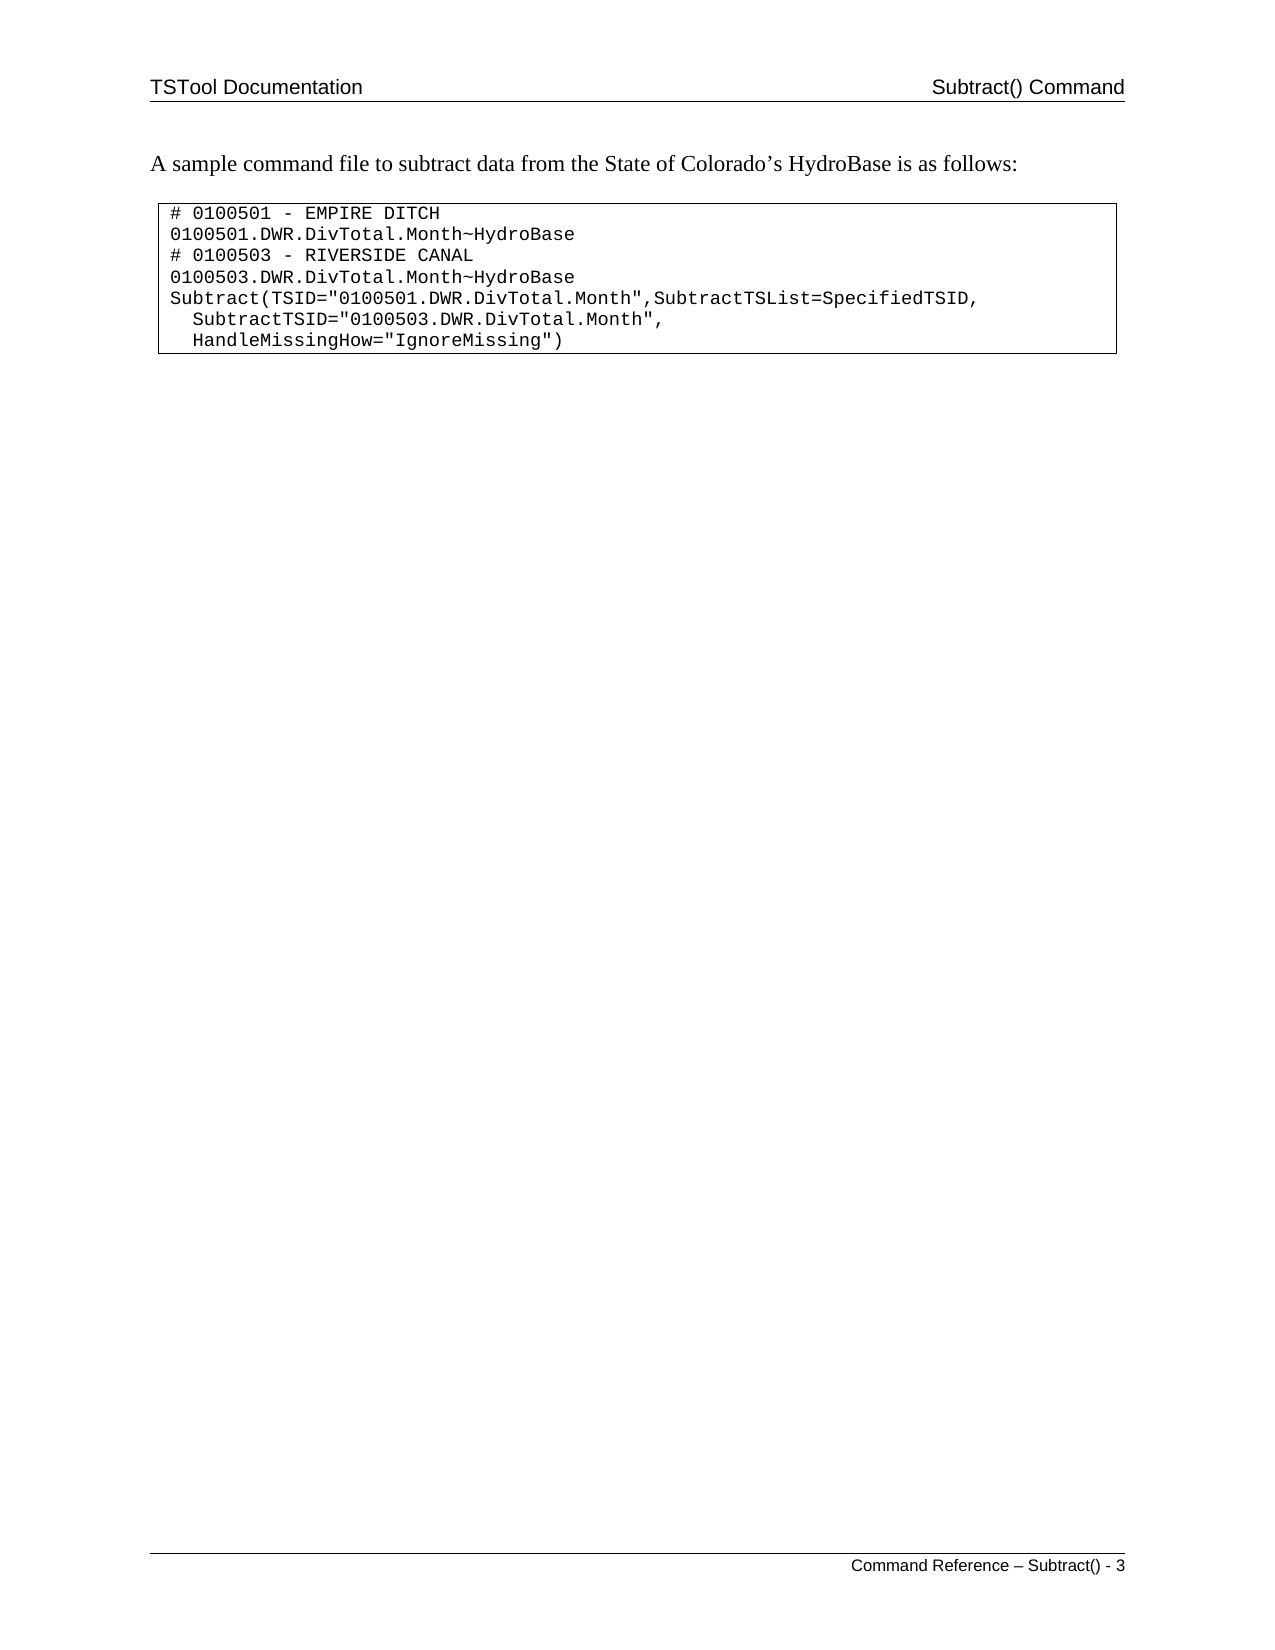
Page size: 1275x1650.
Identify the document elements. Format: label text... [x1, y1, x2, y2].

text A sample command file to subtract data from the State of Colorado’s HydroBase is as follows: [150, 150, 1125, 176]
